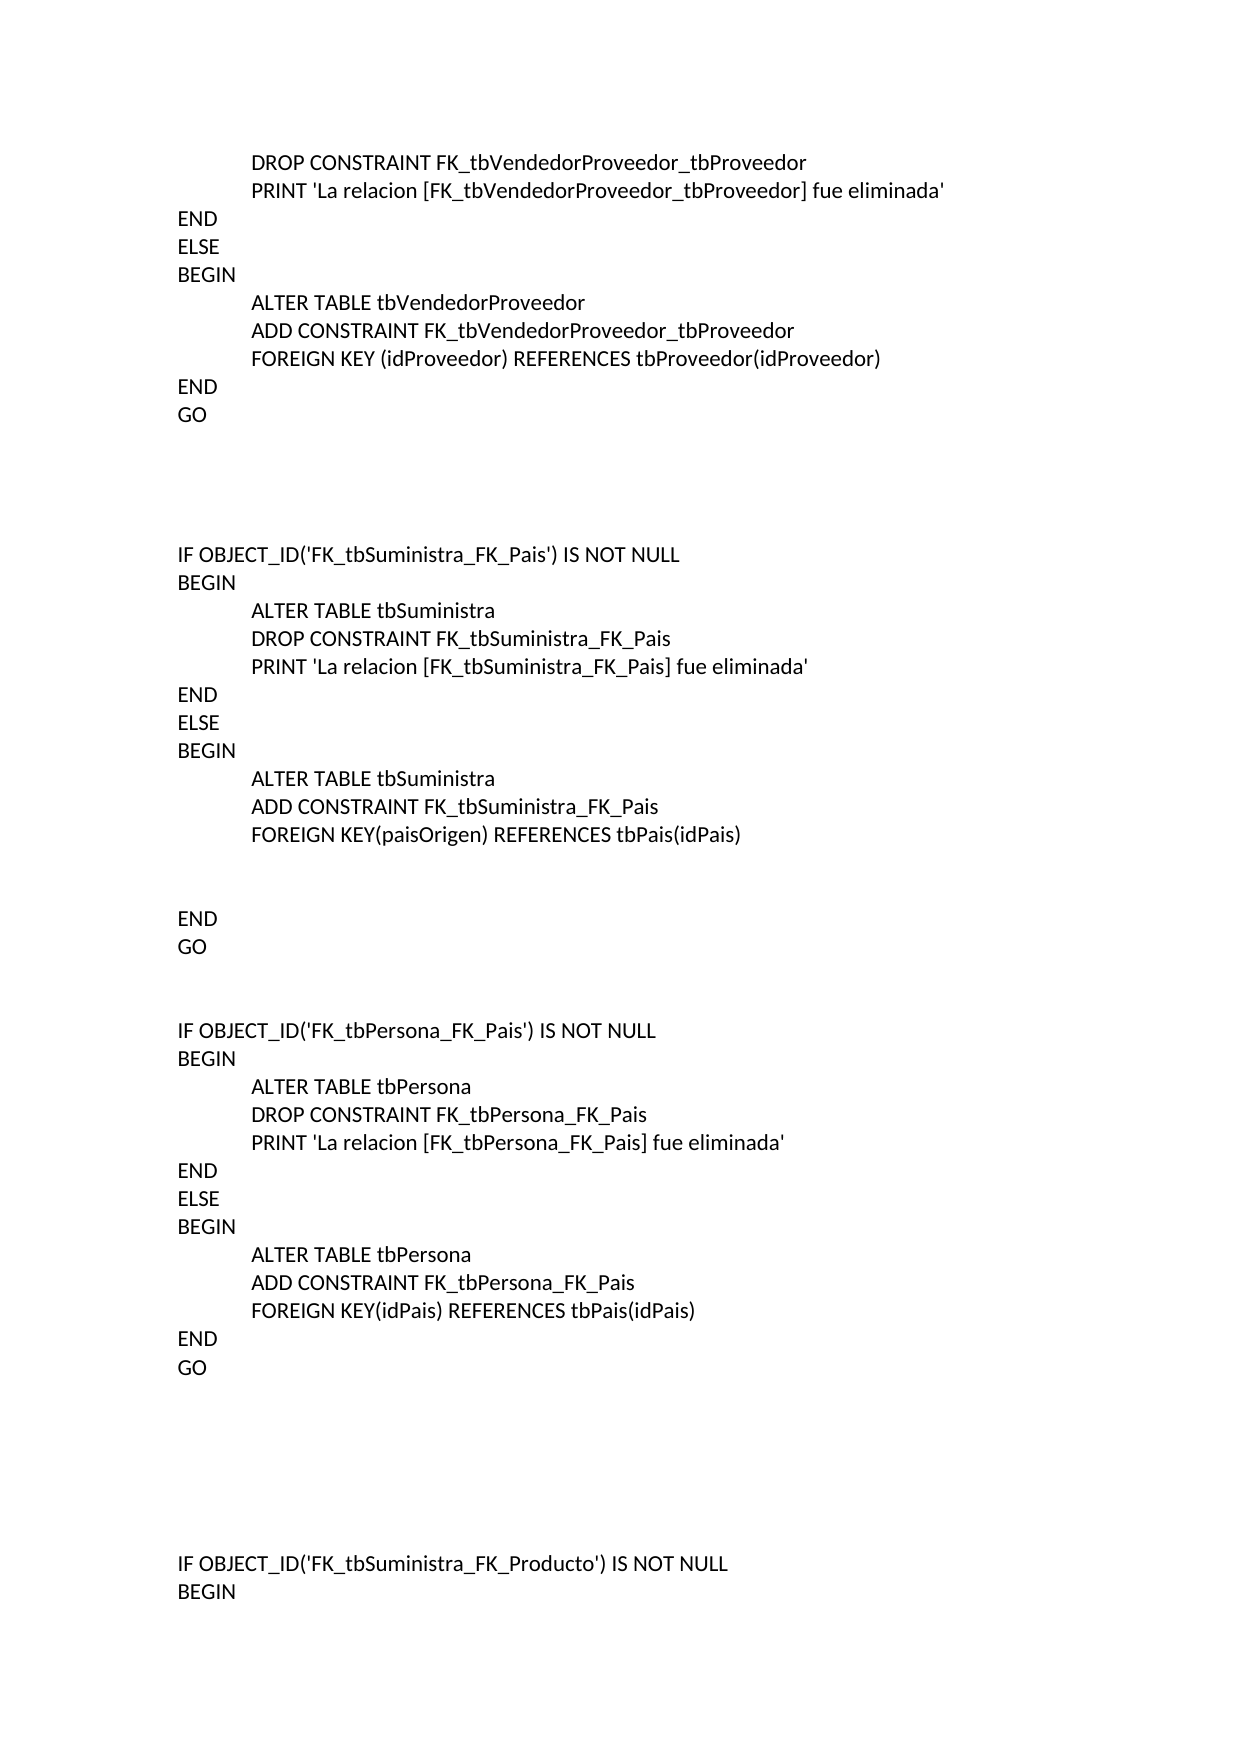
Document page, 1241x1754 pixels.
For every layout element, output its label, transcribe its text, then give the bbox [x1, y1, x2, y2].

text ELSE [177, 708, 1063, 736]
text END [177, 1156, 1063, 1184]
text ALTER TABLE tbSuministra [177, 764, 1063, 792]
text BEGIN [177, 1044, 1063, 1072]
text GO [177, 1353, 1063, 1381]
text DROP CONSTRAINT FK_tbSuministra_FK_Pais [177, 624, 1063, 652]
text FOREIGN KEY (idProveedor) REFERENCES tbProveedor(idProveedor) [177, 344, 1063, 372]
text IF OBJECT_ID('FK_tbSuministra_FK_Pais') IS NOT NULL [177, 540, 1063, 568]
text GO [177, 932, 1063, 960]
text DROP CONSTRAINT FK_tbVendedorProveedor_tbProveedor [177, 148, 1063, 176]
text BEGIN [177, 260, 1063, 288]
text END [177, 904, 1063, 932]
text BEGIN [177, 1577, 1063, 1605]
text ALTER TABLE tbSuministra [177, 596, 1063, 624]
text ALTER TABLE tbVendedorProveedor [177, 288, 1063, 316]
text END [177, 204, 1063, 232]
text ELSE [177, 232, 1063, 260]
text PRINT 'La relacion [FK_tbSuministra_FK_Pais] fue eliminada' [177, 652, 1063, 680]
text IF OBJECT_ID('FK_tbSuministra_FK_Producto') IS NOT NULL [177, 1549, 1063, 1577]
text END [177, 1324, 1063, 1353]
text ALTER TABLE tbPersona [177, 1241, 1063, 1268]
text BEGIN [177, 1212, 1063, 1241]
text DROP CONSTRAINT FK_tbPersona_FK_Pais [177, 1100, 1063, 1128]
text ADD CONSTRAINT FK_tbVendedorProveedor_tbProveedor [177, 316, 1063, 344]
text FOREIGN KEY(idPais) REFERENCES tbPais(idPais) [177, 1297, 1063, 1324]
text ELSE [177, 1184, 1063, 1212]
text BEGIN [177, 568, 1063, 596]
text END [177, 680, 1063, 708]
text ADD CONSTRAINT FK_tbSuministra_FK_Pais [177, 792, 1063, 820]
text FOREIGN KEY(paisOrigen) REFERENCES tbPais(idPais) [177, 820, 1063, 848]
text PRINT 'La relacion [FK_tbPersona_FK_Pais] fue eliminada' [177, 1128, 1063, 1156]
text BEGIN [177, 736, 1063, 764]
text IF OBJECT_ID('FK_tbPersona_FK_Pais') IS NOT NULL [177, 1016, 1063, 1044]
text END [177, 372, 1063, 400]
text ADD CONSTRAINT FK_tbPersona_FK_Pais [177, 1268, 1063, 1297]
text PRINT 'La relacion [FK_tbVendedorProveedor_tbProveedor] fue eliminada' [177, 176, 1063, 204]
text GO [177, 400, 1063, 428]
text ALTER TABLE tbPersona [177, 1072, 1063, 1100]
